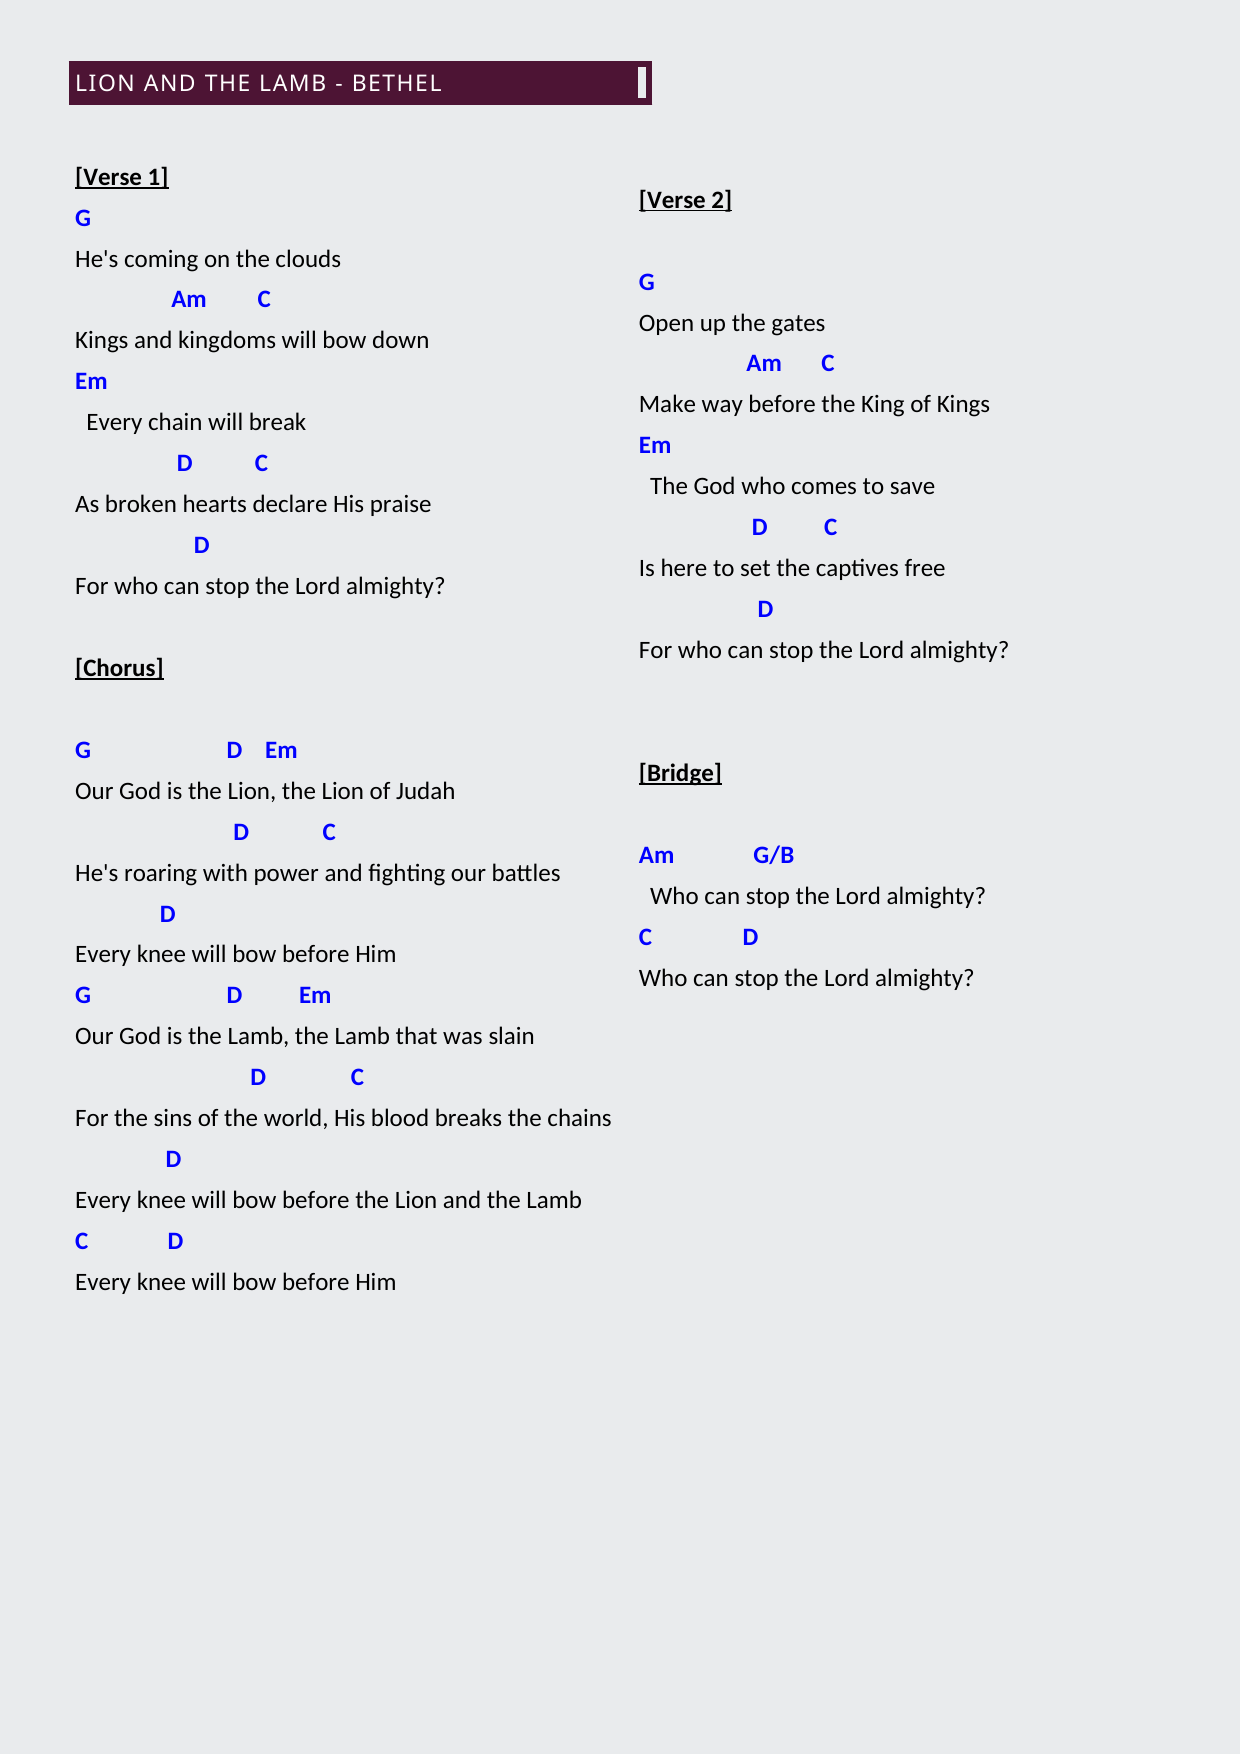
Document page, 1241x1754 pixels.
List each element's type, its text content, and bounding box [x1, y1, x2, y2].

text Our God is the Lamb, the Lamb that was slain [75, 1021, 636, 1051]
text Every chain will break [75, 406, 636, 437]
text For the sins of the world, His blood breaks the chains [75, 1102, 636, 1133]
text Am G/B [639, 839, 1200, 869]
text [Bridge] [639, 757, 1200, 787]
text Is here to set the captives free [639, 552, 1200, 583]
text Em [639, 429, 1200, 460]
text He's coming on the clouds [75, 243, 636, 273]
text For who can stop the Lord almighty? [639, 634, 1200, 665]
text G D Em [75, 979, 636, 1010]
text Am C [75, 284, 636, 314]
text Every knee will bow before Him [75, 939, 636, 969]
text The God who comes to save [639, 470, 1200, 501]
text Open up the gates [639, 307, 1200, 337]
text Every knee will bow before Him [75, 1266, 636, 1297]
text Our God is the Lion, the Lion of Judah [75, 775, 636, 805]
text As broken hearts declare His praise [75, 488, 636, 519]
text C D [639, 921, 1200, 951]
text Em [75, 366, 636, 396]
text Am C [639, 348, 1200, 378]
text Who can stop the Lord almighty? [639, 880, 1200, 910]
text C D [75, 1225, 636, 1256]
text D [75, 898, 636, 928]
text D [75, 1143, 636, 1174]
subtitle Lion and the lamb - bethel [75, 67, 638, 98]
text [Verse 2] [639, 184, 1200, 214]
text G D Em [75, 734, 636, 764]
text [Chorus] [75, 652, 636, 683]
text G [75, 202, 636, 232]
text D C [639, 511, 1200, 542]
text D [639, 593, 1200, 624]
text Make way before the King of Kings [639, 388, 1200, 419]
text Every knee will bow before the Lion and the Lamb [75, 1184, 636, 1215]
text D C [75, 447, 636, 478]
text G [639, 266, 1200, 296]
text [Verse 1] [75, 161, 636, 191]
text D C [75, 1061, 636, 1092]
text Kings and kingdoms will bow down [75, 324, 636, 355]
text D [75, 529, 636, 560]
text Who can stop the Lord almighty? [639, 962, 1200, 992]
text He's roaring with power and fighting our battles [75, 857, 636, 887]
text For who can stop the Lord almighty? [75, 570, 636, 601]
text D C [75, 816, 636, 846]
